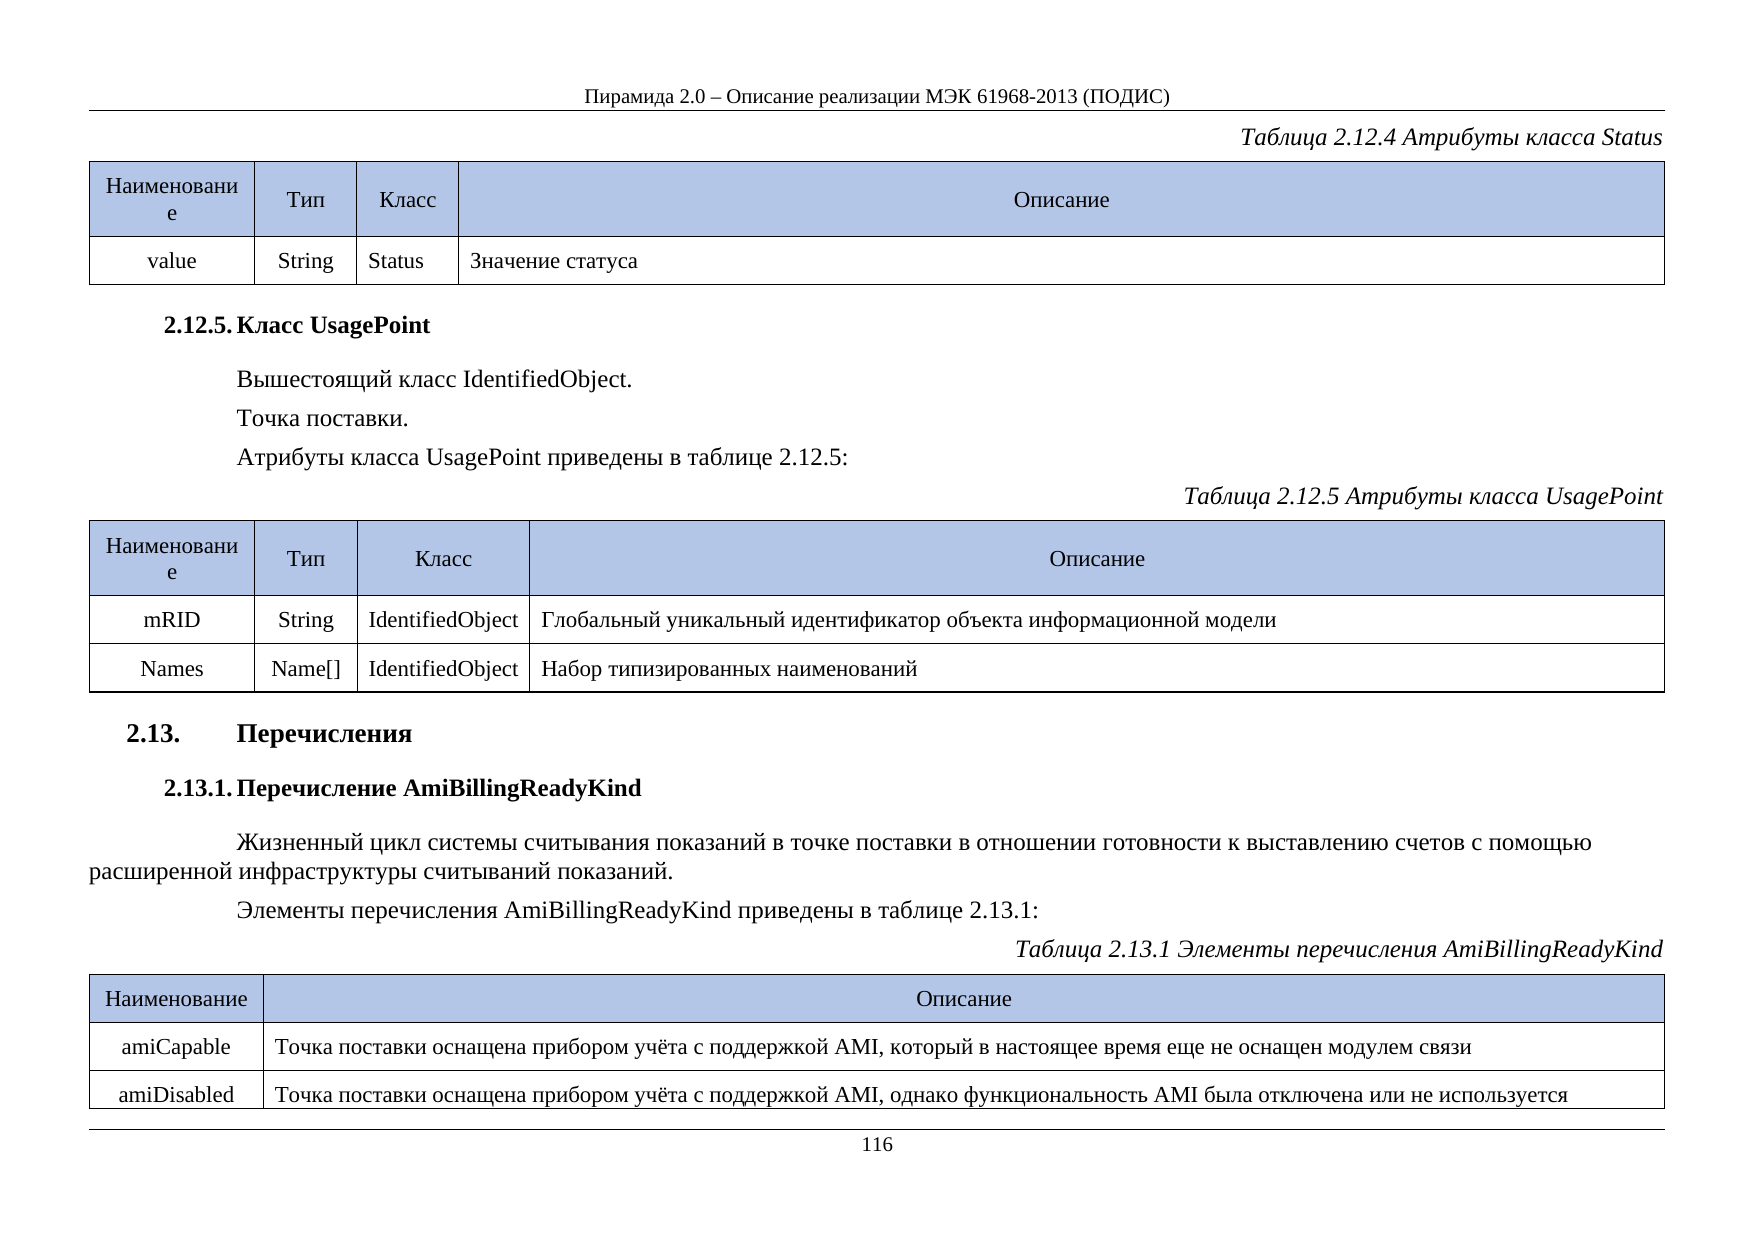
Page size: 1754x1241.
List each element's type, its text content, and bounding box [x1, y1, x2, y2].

text Жизненный цикл системы считывания показаний в точке поставки в отношении готовности к выставлению счетов с помощью расширенной инфраструктуры считываний показаний. [89, 827, 1665, 885]
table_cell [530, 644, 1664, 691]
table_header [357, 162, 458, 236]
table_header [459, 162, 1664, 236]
subtitle Перечисление AmiBillingReadyKind [164, 773, 1665, 802]
text Таблица 2.12.4 Атрибуты класса Status [89, 122, 1665, 151]
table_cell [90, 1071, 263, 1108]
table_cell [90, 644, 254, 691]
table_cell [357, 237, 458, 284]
text Вышестоящий класс IdentifiedObject. [89, 364, 1665, 392]
subtitle Класс UsagePoint [164, 310, 1665, 339]
text Элементы перечисления AmiBillingReadyKind приведены в таблице 2.13.1: [89, 895, 1665, 924]
text Атрибуты класса UsagePoint приведены в таблице 2.12.5: [89, 442, 1665, 471]
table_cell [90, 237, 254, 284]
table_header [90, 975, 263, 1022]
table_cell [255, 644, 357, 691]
text Таблица 2.13.1 Элементы перечисления AmiBillingReadyKind [89, 934, 1665, 963]
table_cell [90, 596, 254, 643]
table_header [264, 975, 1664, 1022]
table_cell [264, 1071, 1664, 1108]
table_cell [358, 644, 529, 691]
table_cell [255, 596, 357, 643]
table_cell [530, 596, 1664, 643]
text Таблица 2.12.5 Атрибуты класса UsagePoint [89, 481, 1665, 510]
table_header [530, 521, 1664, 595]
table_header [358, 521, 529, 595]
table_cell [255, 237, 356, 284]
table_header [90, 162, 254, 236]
text Точка поставки. [89, 403, 1665, 432]
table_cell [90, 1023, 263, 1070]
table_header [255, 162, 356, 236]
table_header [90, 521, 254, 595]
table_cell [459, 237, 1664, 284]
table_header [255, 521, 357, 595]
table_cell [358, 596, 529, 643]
subtitle Перечисления [126, 717, 1665, 748]
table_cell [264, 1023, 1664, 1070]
